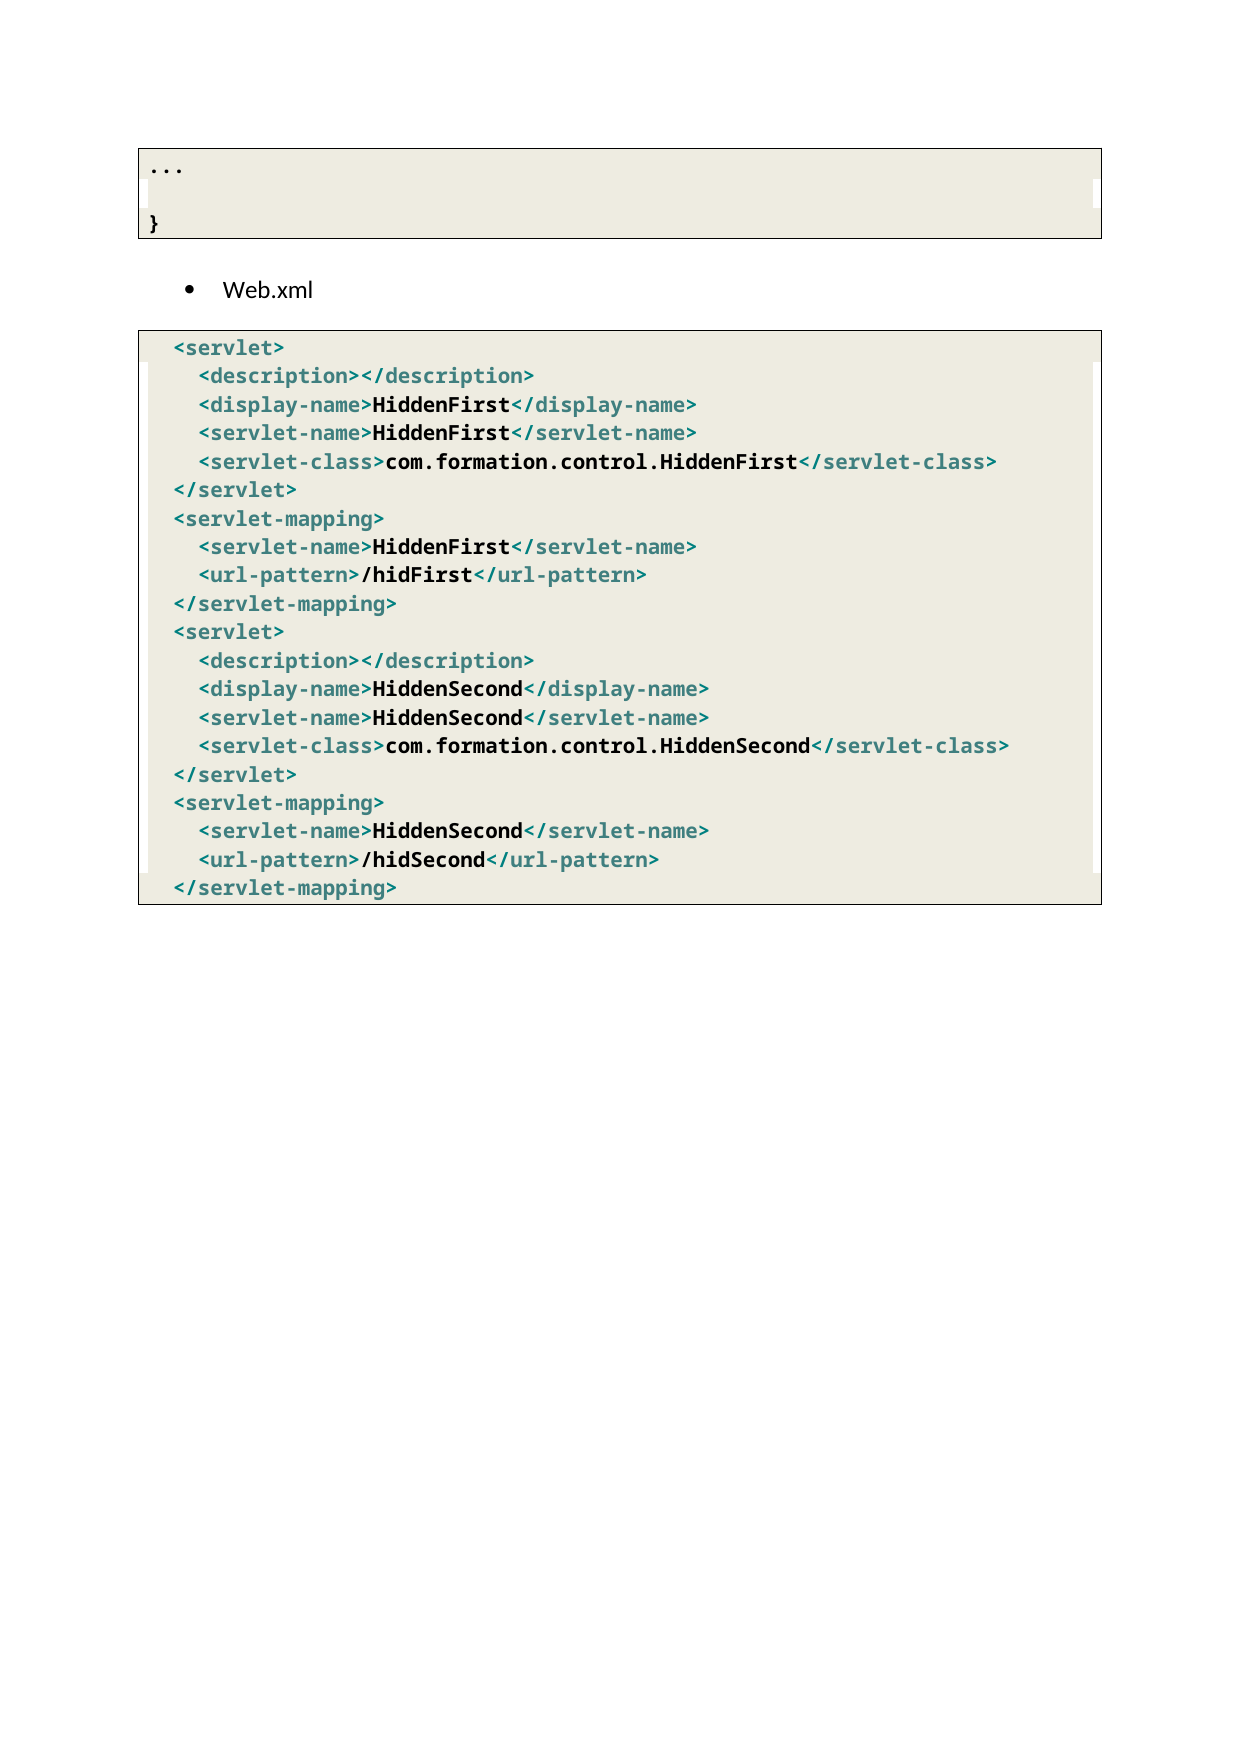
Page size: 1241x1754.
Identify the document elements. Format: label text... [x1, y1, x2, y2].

text <servlet-mapping> [148, 788, 1093, 817]
list Web.xml [185, 274, 1093, 305]
text <servlet> [148, 617, 1093, 646]
text <servlet-class>com.formation.control.HiddenSecond</servlet-class> [148, 731, 1093, 760]
text <servlet-mapping> [148, 504, 1093, 532]
text <servlet-class>com.formation.control.HiddenFirst</servlet-class> [148, 447, 1093, 475]
text <servlet> [139, 331, 1101, 362]
text </servlet-mapping> [139, 870, 1101, 904]
text ... [139, 149, 1101, 179]
text <servlet-name>HiddenFirst</servlet-name> [148, 418, 1093, 447]
text <servlet-name>HiddenFirst</servlet-name> [148, 532, 1093, 561]
text </servlet> [148, 475, 1093, 504]
text <servlet-name>HiddenSecond</servlet-name> [148, 817, 1093, 845]
text <display-name>HiddenFirst</display-name> [148, 390, 1093, 418]
text <description></description> [148, 646, 1093, 674]
text <url-pattern>/hidFirst</url-pattern> [148, 561, 1093, 589]
text </servlet> [148, 760, 1093, 788]
text } [139, 204, 1101, 238]
text <display-name>HiddenSecond</display-name> [148, 674, 1093, 703]
text <url-pattern>/hidSecond</url-pattern> [148, 845, 1093, 870]
text <description></description> [148, 362, 1093, 390]
text </servlet-mapping> [148, 589, 1093, 617]
text <servlet-name>HiddenSecond</servlet-name> [148, 703, 1093, 731]
